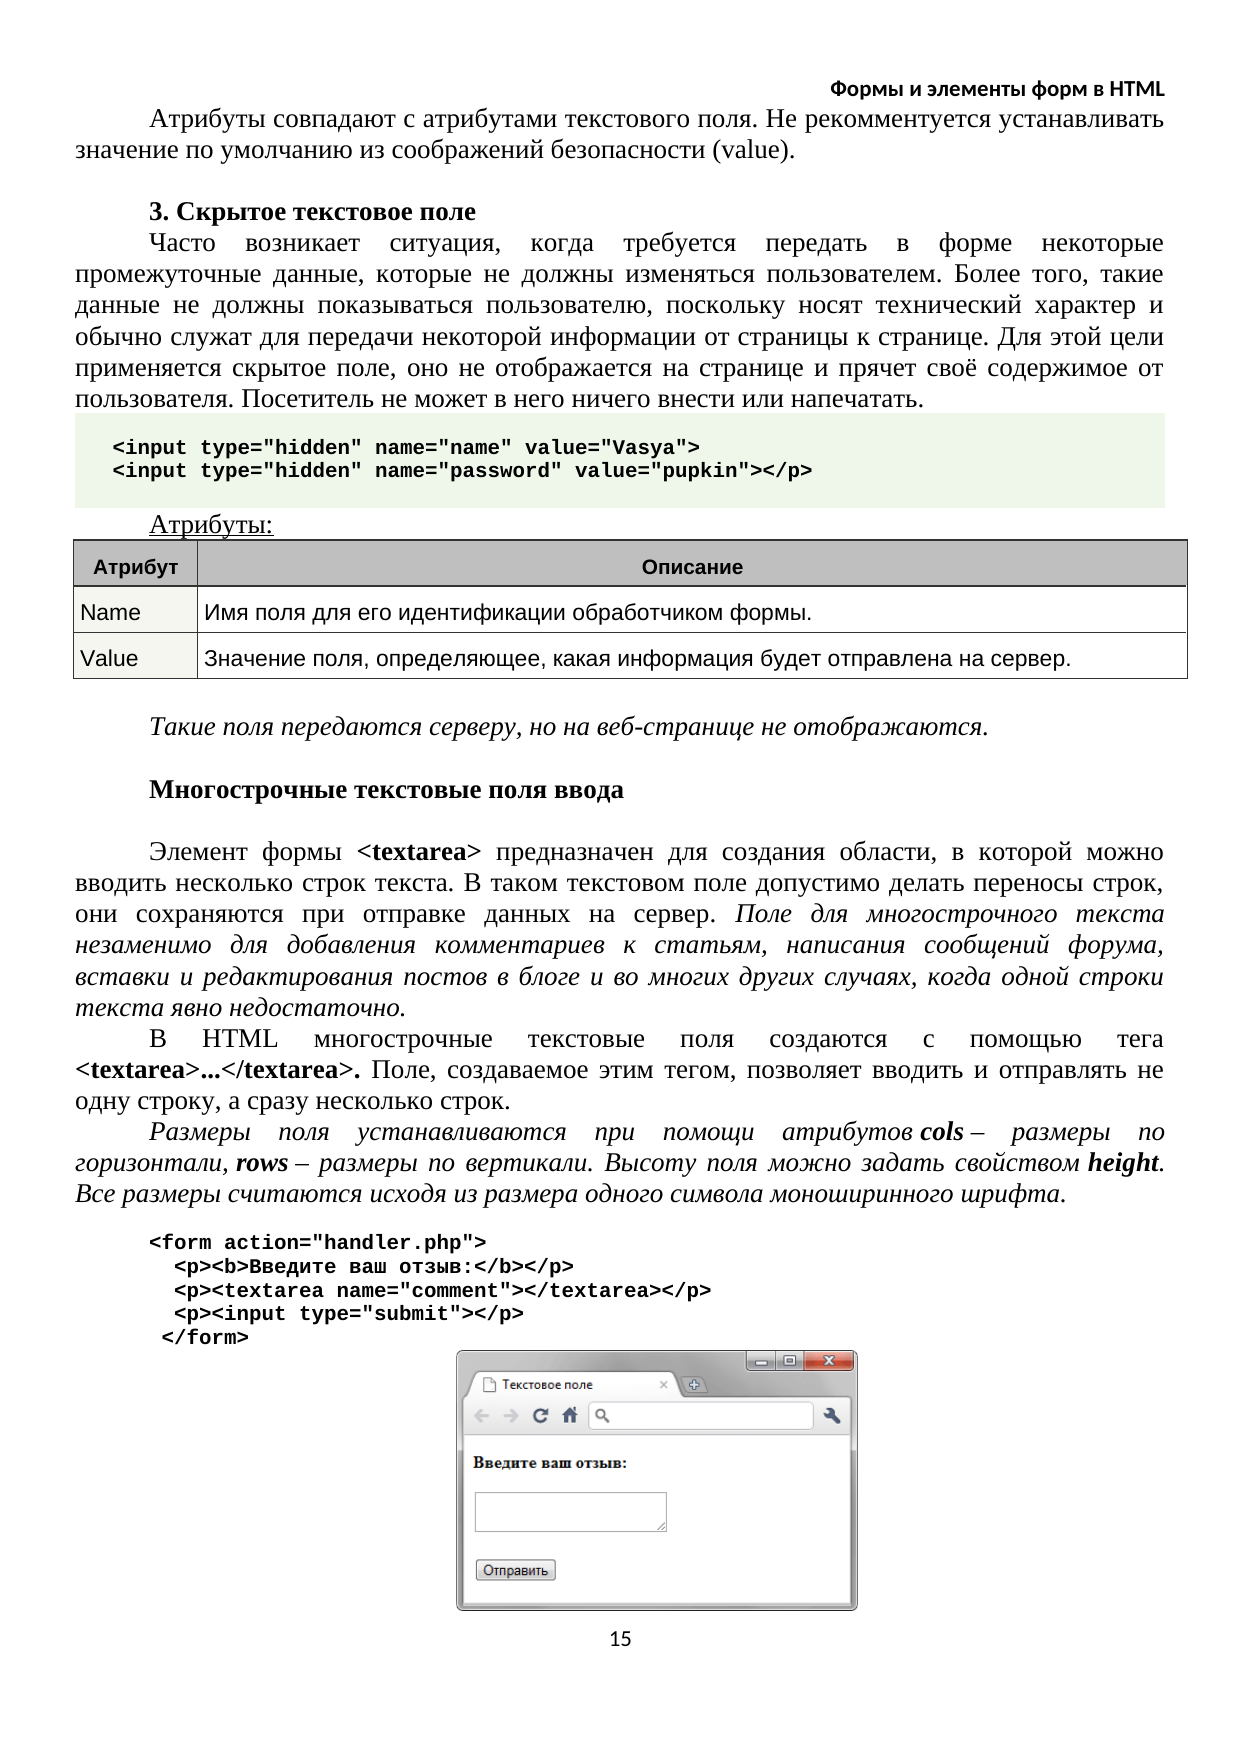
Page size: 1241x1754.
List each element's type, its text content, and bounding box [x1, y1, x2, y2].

picture [456, 1350, 858, 1611]
text Такие поля передаются серверу, но на веб-странице не отображаются. [75, 710, 1165, 742]
table_header Описание [198, 541, 1187, 585]
text Размеры поля устанавливаются при помощи атрибутов cols – размеры по горизонтали, rows – размеры по вертикали. Высоту поля можно задать свойством height. Все размеры считаются исходя из размера одного символа моноширинного шрифта. [75, 1115, 1165, 1209]
text Элемент формы <textarea> предназначен для создания области, в которой можно вводить несколько строк текста. В таком текстовом поле допустимо делать переносы строк, они сохраняются при отправке данных на сервер. Поле для многострочного текста незаменимо для добавления комментариев к статьям, написания сообщений форума, вставки и редактирования постов в блоге и во многих других случаях, когда одной строки текста явно недостаточно. [75, 835, 1165, 1022]
table_cell Name [74, 587, 197, 631]
text <form action="handler.php"> [75, 1232, 1165, 1256]
table_cell Значение поля, определяющее, какая информация будет отправлена на сервер. [198, 631, 1187, 678]
text Часто возникает ситуация, когда требуется передать в форме некоторые промежуточные данные, которые не должны изменяться пользователем. Более того, такие данные не должны показываться пользователю, поскольку носят технический характер и обычно служат для передачи некоторой информации от страницы к странице. Для этой цели применяется скрытое поле, оно не отображается на странице и прячет своё содержимое от пользователя. Посетитель не может в него ничего внести или напечатать. [75, 226, 1165, 413]
text Многострочные текстовые поля ввода [75, 773, 1165, 804]
table_cell Value [74, 633, 197, 678]
text </form> [75, 1327, 1165, 1351]
text <p><b>Введите ваш отзыв:</b></p> [75, 1256, 1165, 1280]
text Атрибуты совпадают с атрибутами текстового поля. Не рекомментуется устанавливать значение по умолчанию из соображений безопасности (value). [75, 102, 1165, 164]
text 3. Скрытое текстовое поле [75, 195, 1165, 226]
text <p><textarea name="comment"></textarea></p> [75, 1280, 1165, 1303]
table_header Атрибут [74, 541, 197, 585]
table_cell Имя поля для его идентификации обработчиком формы. [198, 585, 1187, 631]
text <input type="hidden" name="name" value="Vasya"> [75, 437, 1165, 461]
text <p><input type="submit"></p> [75, 1303, 1165, 1327]
text Атрибуты: [75, 508, 1165, 539]
text В HTML многострочные текстовые поля создаются с помощью тега <textarea>...</textarea>. Поле, создаваемое этим тегом, позволяет вводить и отправлять не одну строку, а сразу несколько строк. [75, 1022, 1165, 1115]
text <input type="hidden" name="password" value="pupkin"></p> [75, 461, 1165, 484]
